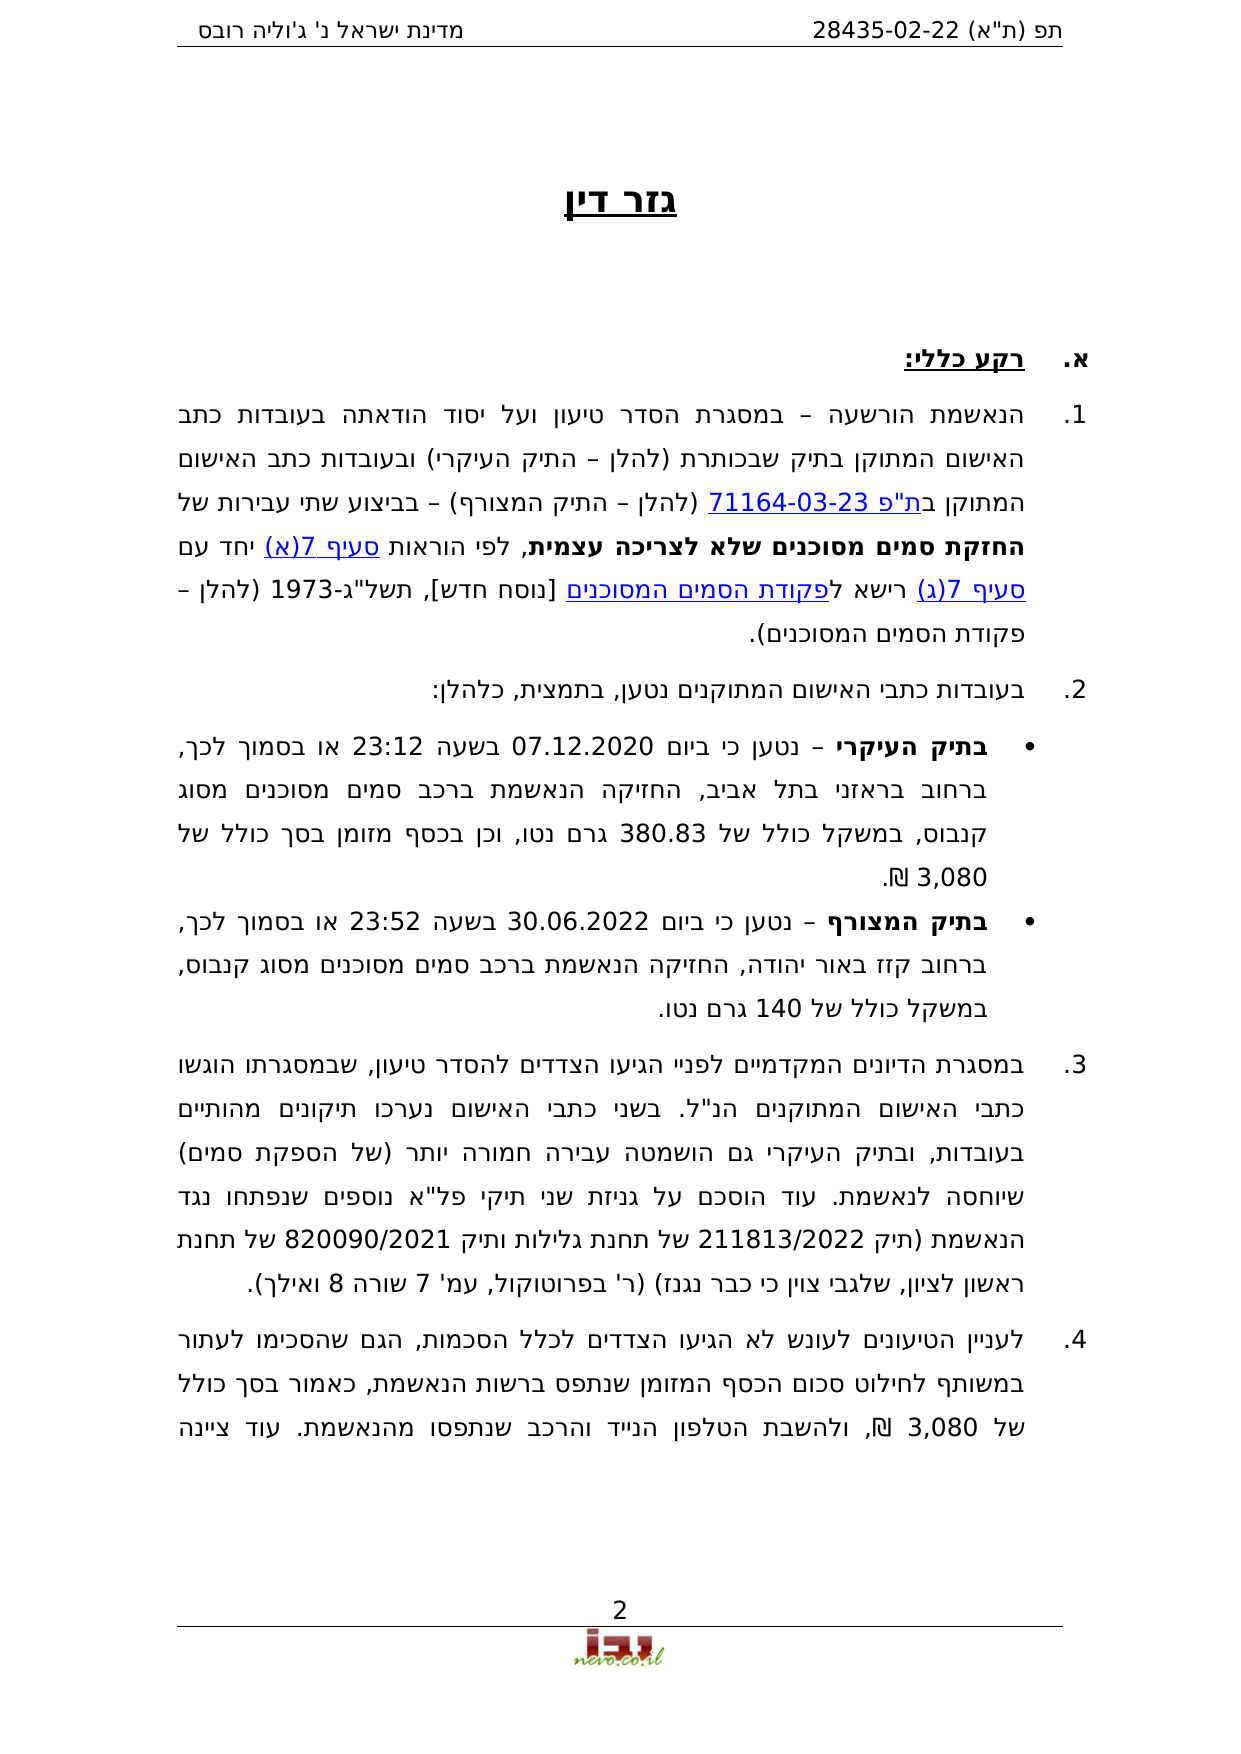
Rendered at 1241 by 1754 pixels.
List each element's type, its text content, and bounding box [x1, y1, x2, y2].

list במסגרת הדיונים המקדמיים לפניי הגיעו הצדדים להסדר טיעון, שבמסגרתו הוגשו כתבי האישום המתוקנים הנ"ל. בשני כתבי האישום נערכו תיקונים מהותיים בעובדות, ובתיק העיקרי גם הושמטה עבירה חמורה יותר (של הספקת סמים) שיוחסה לנאשמת. עוד הוסכם על גניזת שני תיקי פל"א נוספים שנפתחו נגד הנאשמת (תיק 211813/2022 של תחנת גלילות ותיק 820090/2021 של תחנת ראשון לציון, שלגבי צוין כי כבר נגנז) (ר' בפרוטוקול, עמ' 7 שורה 8 ואילך). [177, 1050, 1063, 1298]
list רקע כללי: [177, 344, 1062, 373]
list בתיק המצורף – נטען כי ביום 30.06.2022 בשעה 23:52 או בסמוך לכך, ברחוב קזז באור יהודה, החזיקה הנאשמת ברכב סמים מסוכנים מסוג קנבוס, במשקל כולל של 140 גרם נטו. [177, 907, 1026, 1023]
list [177, 1325, 1063, 1442]
text גזר דין [177, 177, 1063, 221]
list בעובדות כתבי האישום המתוקנים נטען, בתמצית, כלהלן: [177, 675, 1063, 704]
list בתיק העיקרי – נטען כי ביום 07.12.2020 בשעה 23:12 או בסמוך לכך, ברחוב בראזני בתל אביב, החזיקה הנאשמת ברכב סמים מסוכנים מסוג קנבוס, במשקל כולל של 380.83 גרם נטו, וכן בכסף מזומן בסך כולל של 3,080 ₪. [177, 732, 1026, 892]
picture [574, 1628, 666, 1667]
list הנאשמת הורשעה – במסגרת הסדר טיעון ועל יסוד הודאתה בעובדות כתב האישום המתוקן בתיק שבכותרת (להלן – התיק העיקרי) ובעובדות כתב האישום המתוקן בת"פ 71164-03-23 (להלן – התיק המצורף) – בביצוע שתי עבירות של החזקת סמים מסוכנים שלא לצריכה עצמית, לפי הוראות סעיף 7(א) יחד עם סעיף 7(ג) רישא לפקודת הסמים המסוכנים [נוסח חדש], תשל"ג-1973 (להלן – פקודת הסמים המסוכנים). [177, 400, 1063, 648]
